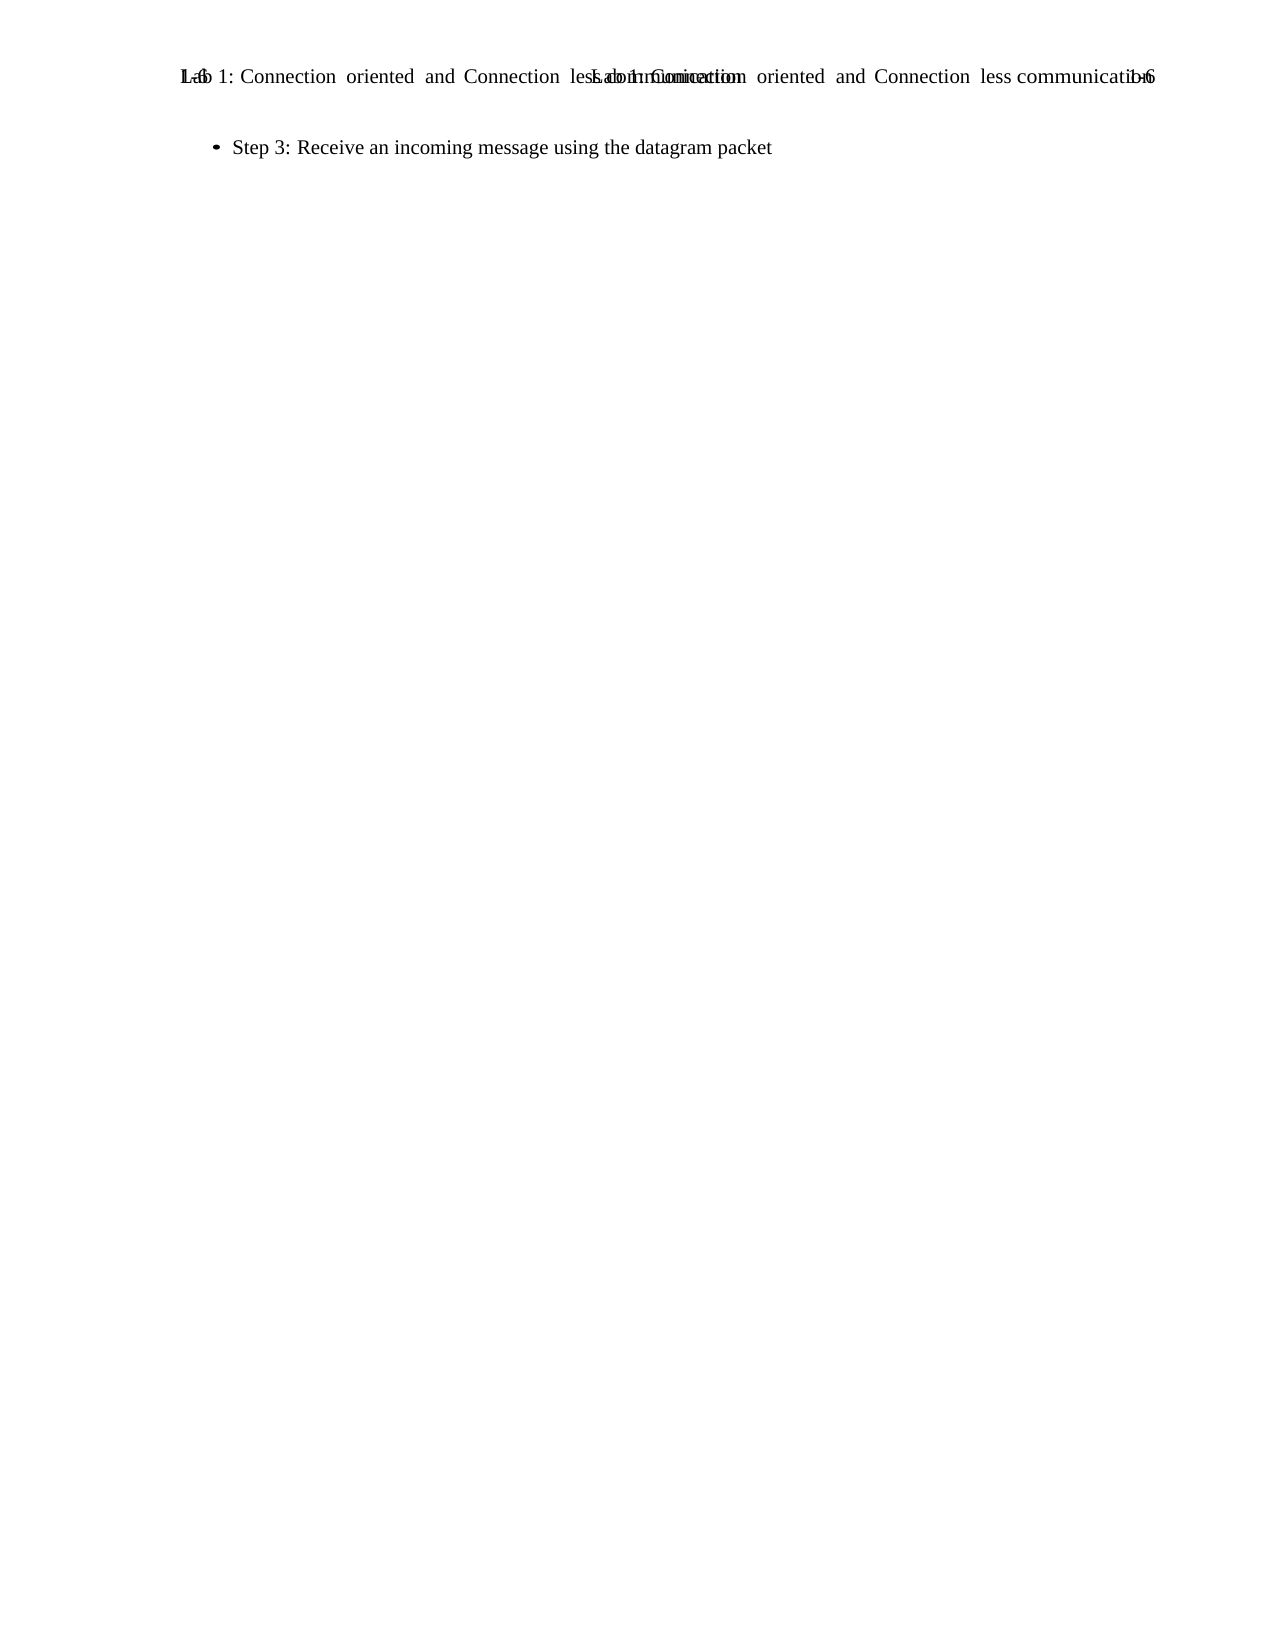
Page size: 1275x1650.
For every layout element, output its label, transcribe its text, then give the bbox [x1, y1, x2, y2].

text • Step 3: Receive an incoming message using the datagram packet [211, 135, 1167, 159]
